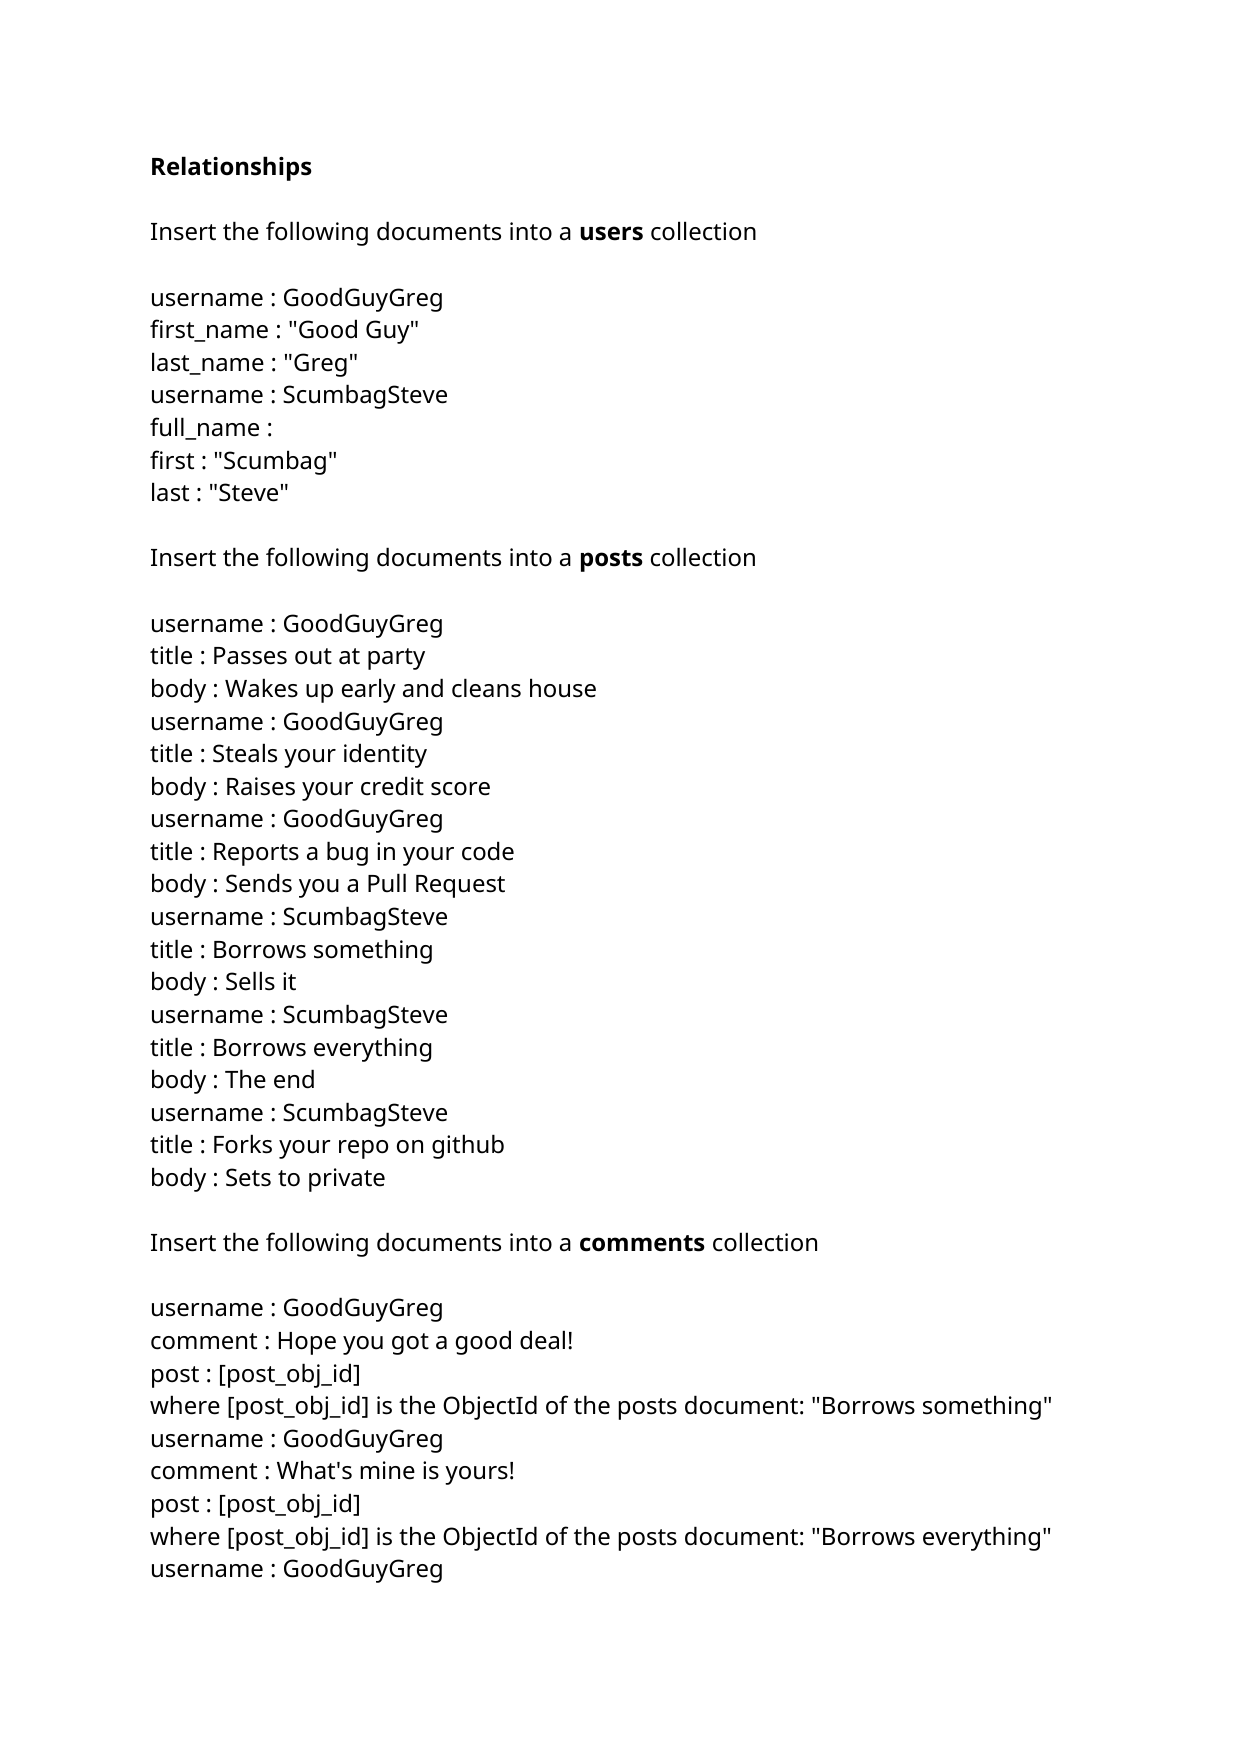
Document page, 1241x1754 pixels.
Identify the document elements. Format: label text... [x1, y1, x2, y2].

text Relationships [150, 150, 1090, 183]
text username : ScumbagSteve [150, 900, 1090, 932]
text Insert the following documents into a users collection [150, 215, 1090, 248]
text full_name : [150, 411, 1090, 443]
text first : "Scumbag" [150, 443, 1090, 476]
text username : GoodGuyGreg [150, 280, 1090, 313]
text username : GoodGuyGreg [150, 1422, 1090, 1454]
text title : Forks your repo on github [150, 1128, 1090, 1161]
text first_name : "Good Guy" [150, 313, 1090, 346]
text body : Sets to private [150, 1161, 1090, 1193]
text title : Reports a bug in your code [150, 835, 1090, 867]
text where [post_obj_id] is the ObjectId of the posts document: "Borrows everything" [150, 1519, 1090, 1552]
text where [post_obj_id] is the ObjectId of the posts document: "Borrows something" [150, 1389, 1090, 1422]
text title : Borrows something [150, 932, 1090, 965]
text username : GoodGuyGreg [150, 704, 1090, 737]
text body : Sends you a Pull Request [150, 867, 1090, 900]
text username : ScumbagSteve [150, 998, 1090, 1030]
text body : The end [150, 1063, 1090, 1096]
text username : ScumbagSteve [150, 378, 1090, 411]
text comment : Hope you got a good deal! [150, 1324, 1090, 1356]
text username : GoodGuyGreg [150, 606, 1090, 639]
text last_name : "Greg" [150, 346, 1090, 378]
text username : ScumbagSteve [150, 1096, 1090, 1128]
text post : [post_obj_id] [150, 1356, 1090, 1389]
text username : GoodGuyGreg [150, 1291, 1090, 1324]
text body : Sells it [150, 965, 1090, 998]
text username : GoodGuyGreg [150, 1552, 1090, 1584]
text title : Borrows everything [150, 1030, 1090, 1063]
text comment : What's mine is yours! [150, 1454, 1090, 1487]
text Insert the following documents into a posts collection [150, 541, 1090, 574]
text body : Raises your credit score [150, 769, 1090, 802]
text title : Steals your identity [150, 737, 1090, 769]
text username : GoodGuyGreg [150, 802, 1090, 835]
text last : "Steve" [150, 476, 1090, 509]
text title : Passes out at party [150, 639, 1090, 672]
text Insert the following documents into a comments collection [150, 1226, 1090, 1258]
text post : [post_obj_id] [150, 1487, 1090, 1519]
text body : Wakes up early and cleans house [150, 672, 1090, 704]
